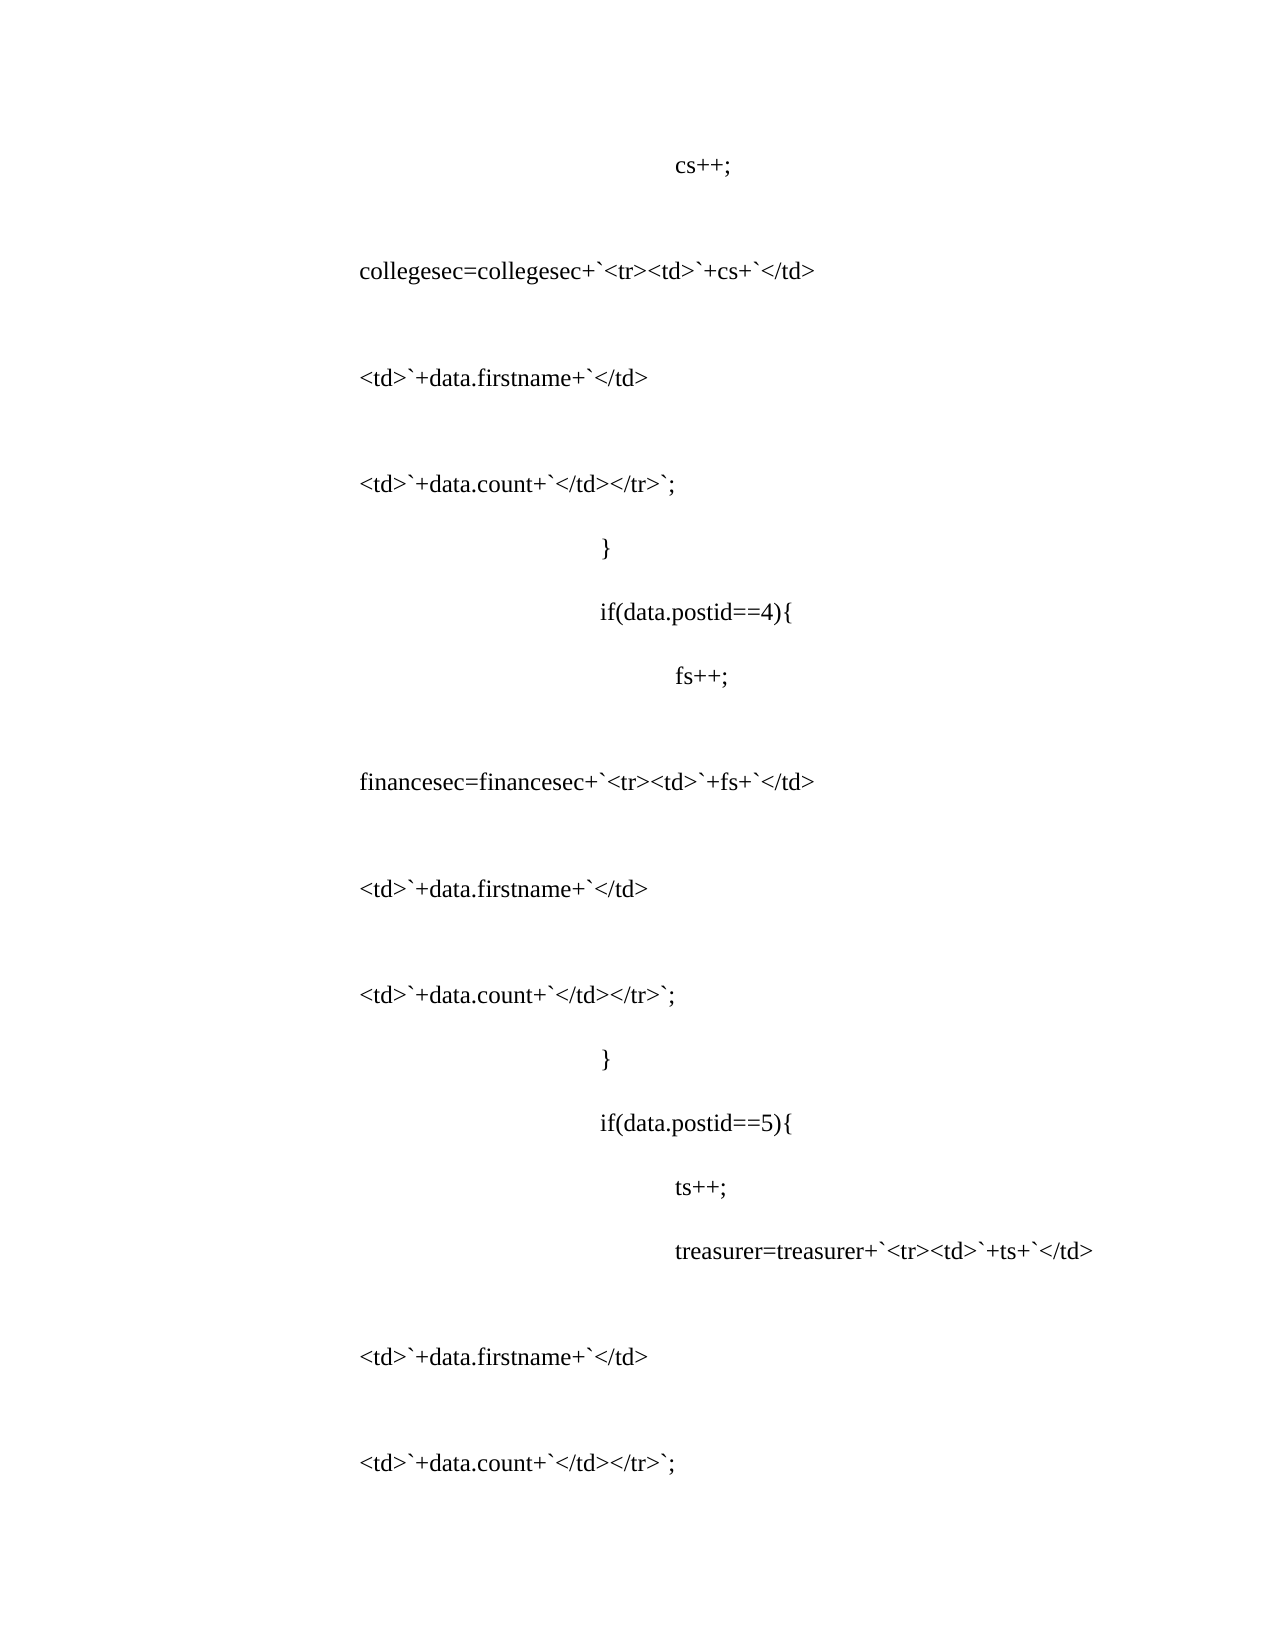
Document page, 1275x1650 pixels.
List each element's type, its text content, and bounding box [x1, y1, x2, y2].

text financesec=financesec+`<tr><td>`+fs+`</td> [150, 725, 1125, 796]
text <td>`+data.firstname+`</td> [150, 1300, 1125, 1371]
text cs++; [150, 150, 1125, 179]
text treasurer=treasurer+`<tr><td>`+ts+`</td> [150, 1236, 1125, 1264]
text if(data.postid==4){ [150, 597, 1125, 626]
text fs++; [150, 661, 1125, 690]
text if(data.postid==5){ [150, 1108, 1125, 1137]
text collegesec=collegesec+`<tr><td>`+cs+`</td> [150, 214, 1125, 285]
text ts++; [150, 1172, 1125, 1201]
text <td>`+data.firstname+`</td> [150, 831, 1125, 902]
text <td>`+data.count+`</td></tr>`; [150, 938, 1125, 1009]
text <td>`+data.count+`</td></tr>`; [150, 427, 1125, 498]
text } [150, 533, 1125, 562]
text } [150, 1044, 1125, 1073]
text <td>`+data.firstname+`</td> [150, 320, 1125, 391]
text <td>`+data.count+`</td></tr>`; [150, 1406, 1125, 1477]
